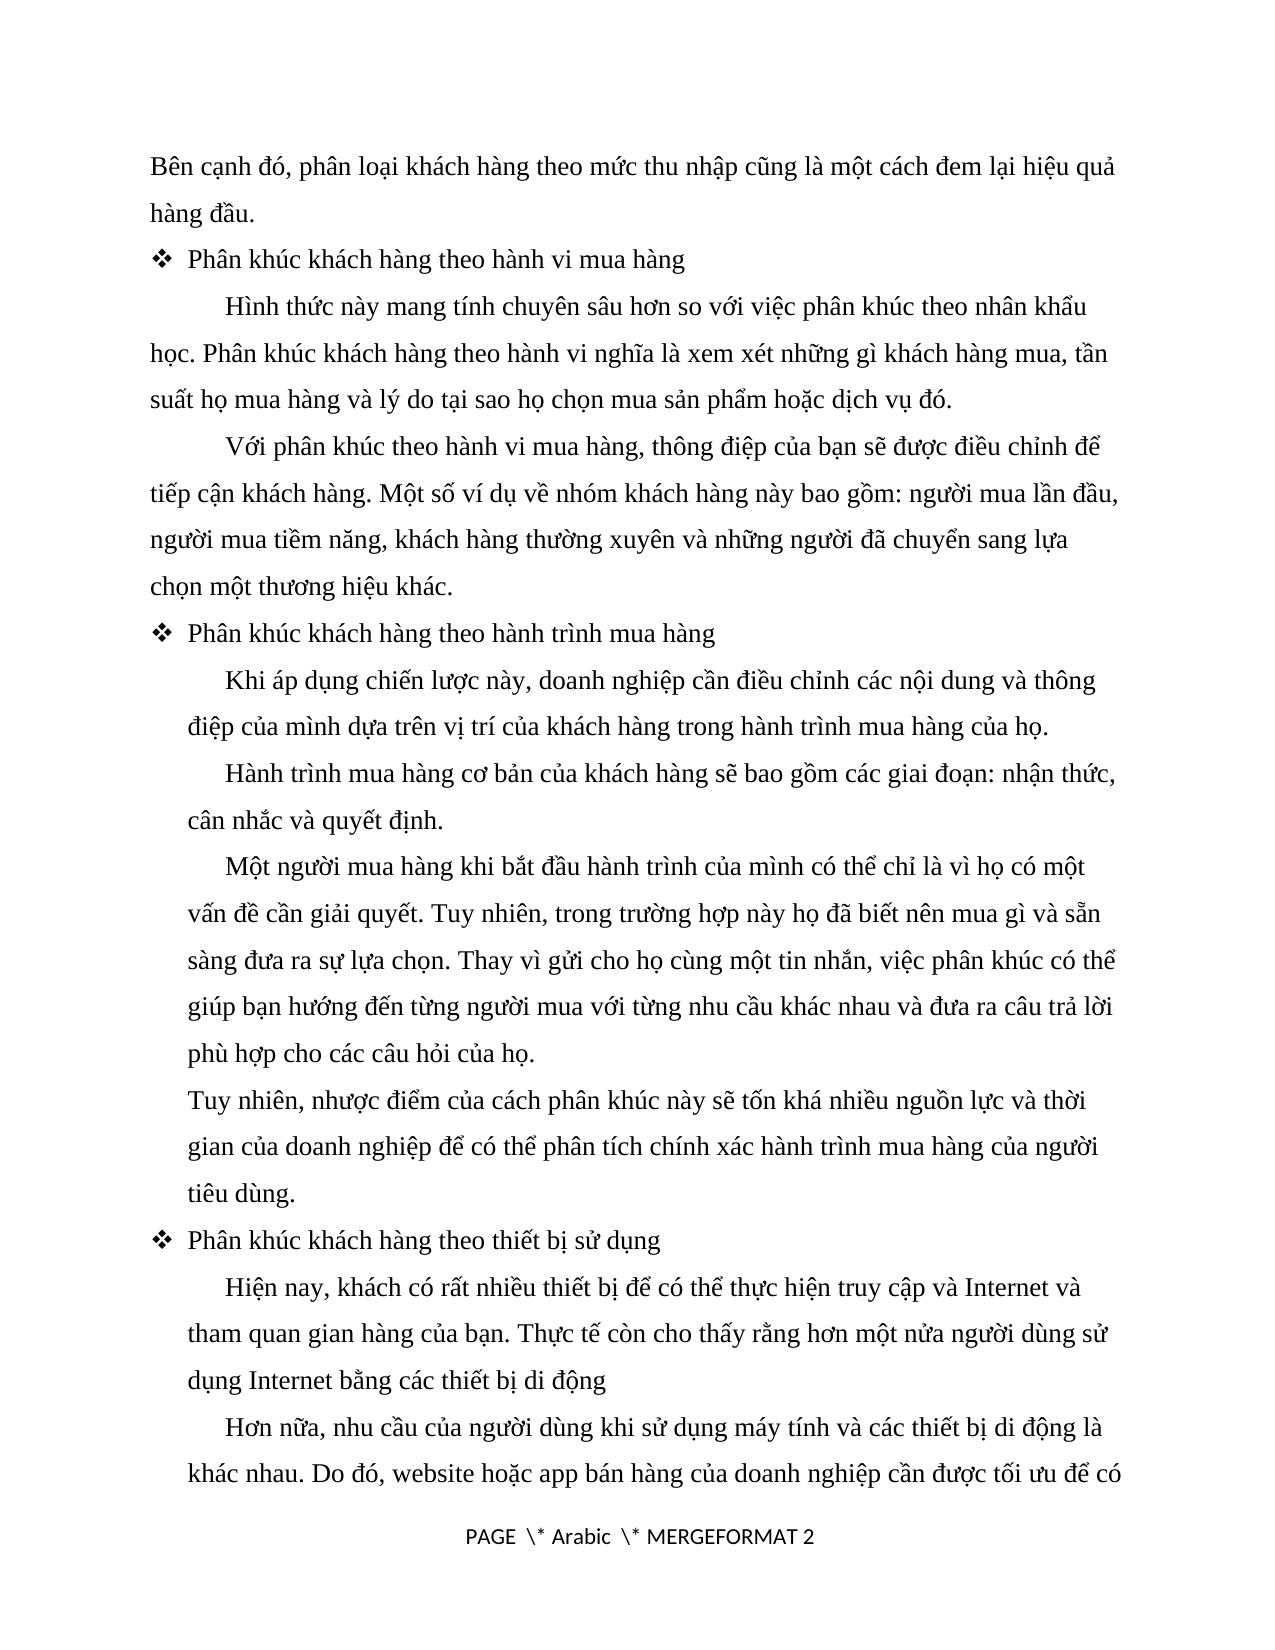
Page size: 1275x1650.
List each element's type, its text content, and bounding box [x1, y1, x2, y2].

list Phân khúc khách hàng theo hành vi mua hàng [150, 243, 1125, 274]
list Phân khúc khách hàng theo thiết bị sử dụng [150, 1224, 1125, 1255]
text Với phân khúc theo hành vi mua hàng, thông điệp của bạn sẽ được điều chỉnh để tiếp cận khách hàng. Một số ví dụ về nhóm khách hàng này bao gồm: người mua lần đầu, người mua tiềm năng, khách hàng thường xuyên và những người đã chuyển sang lựa chọn một thương hiệu khác. [150, 430, 1125, 601]
list Phân khúc khách hàng theo hành trình mua hàng [150, 617, 1125, 648]
list Một người mua hàng khi bắt đầu hành trình của mình có thể chỉ là vì họ có một vấn đề cần giải quyết. Tuy nhiên, trong trường hợp này họ đã biết nên mua gì và sẵn sàng đưa ra sự lựa chọn. Thay vì gửi cho họ cùng một tin nhắn, việc phân khúc có thể giúp bạn hướng đến từng người mua với từng nhu cầu khác nhau và đưa ra câu trả lời phù hợp cho các câu hỏi của họ. [187, 850, 1125, 1068]
list Hành trình mua hàng cơ bản của khách hàng sẽ bao gồm các giai đoạn: nhận thức, cân nhắc và quyết định. [187, 757, 1125, 835]
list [187, 1411, 1125, 1488]
list Tuy nhiên, nhược điểm của cách phân khúc này sẽ tốn khá nhiều nguồn lực và thời gian của doanh nghiệp để có thể phân tích chính xác hành trình mua hàng của người tiêu dùng. [187, 1084, 1125, 1208]
list Hiện nay, khách có rất nhiều thiết bị để có thể thực hiện truy cập và Internet và tham quan gian hàng của bạn. Thực tế còn cho thấy rằng hơn một nửa người dùng sử dụng Internet bằng các thiết bị di động [187, 1271, 1125, 1395]
list Khi áp dụng chiến lược này, doanh nghiệp cần điều chỉnh các nội dung và thông điệp của mình dựa trên vị trí của khách hàng trong hành trình mua hàng của họ. [187, 664, 1125, 742]
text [150, 150, 1125, 228]
text Hình thức này mang tính chuyên sâu hơn so với việc phân khúc theo nhân khẩu học. Phân khúc khách hàng theo hành vi nghĩa là xem xét những gì khách hàng mua, tần suất họ mua hàng và lý do tại sao họ chọn mua sản phẩm hoặc dịch vụ đó. [150, 290, 1125, 415]
